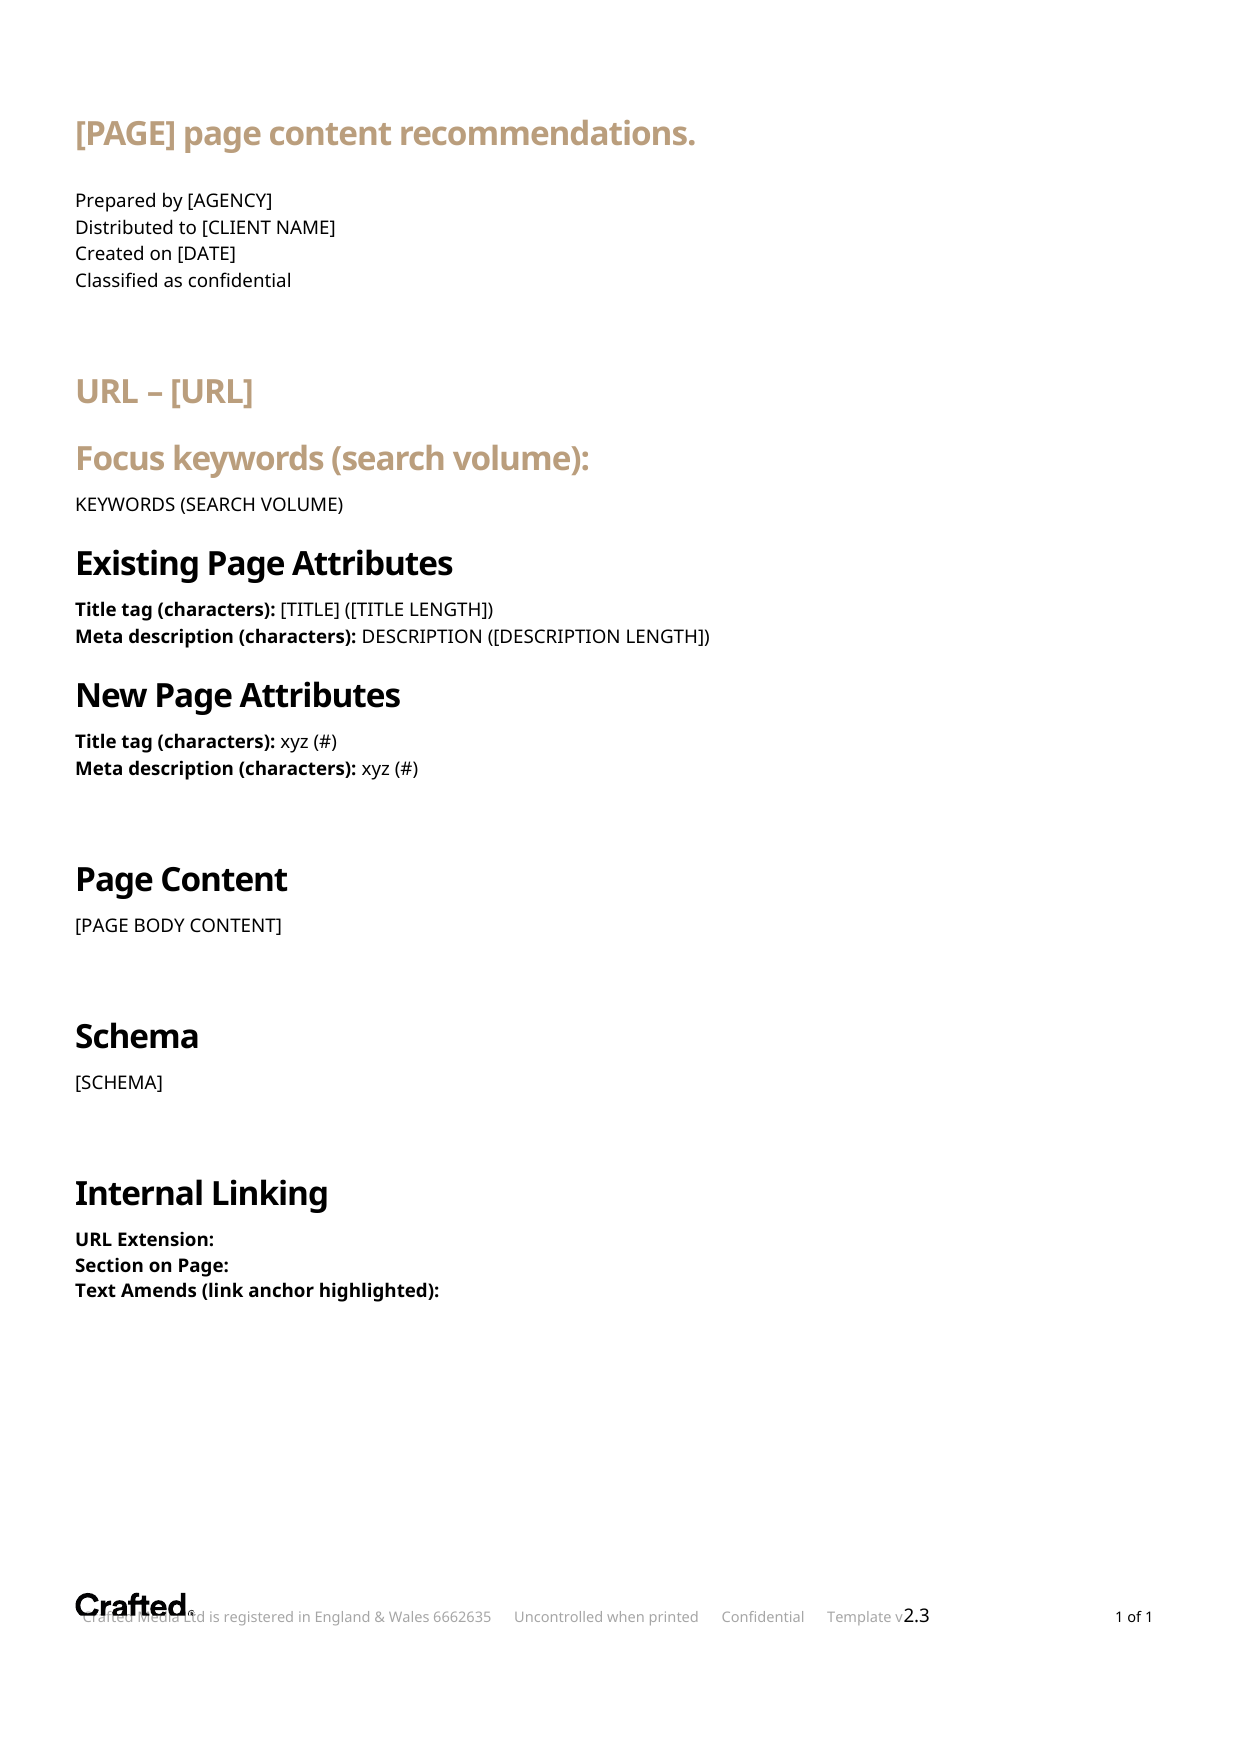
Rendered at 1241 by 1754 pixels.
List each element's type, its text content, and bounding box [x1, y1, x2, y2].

text Text Amends (link anchor highlighted): [75, 1278, 1165, 1303]
text KEYWORDS (SEARCH VOLUME) [75, 491, 1165, 516]
subtitle Page Content [75, 858, 1165, 900]
text [SCHEMA] [75, 1069, 1165, 1095]
text URL Extension: [75, 1227, 1165, 1252]
subtitle URL – [URL] [75, 370, 1165, 412]
text Title tag (characters): [TITLE] ([TITLE LENGTH]) Meta description (characters): DESCRIPTION ([DESCRIPTION LENGTH]) [75, 597, 1165, 648]
subtitle New Page Attributes [75, 674, 1165, 716]
subtitle Focus keywords (search volume): [75, 437, 1165, 478]
text Section on Page: [75, 1252, 1165, 1278]
text [PAGE BODY CONTENT] [75, 912, 1165, 938]
subtitle Internal Linking [75, 1172, 1165, 1214]
text Title tag (characters): xyz (#) Meta description (characters): xyz (#) [75, 729, 1165, 781]
subtitle Existing Page Attributes [75, 542, 1165, 584]
text Prepared by [AGENCY] Distributed to [CLIENT NAME] Created on [DATE] Classified as confidential [75, 187, 1165, 292]
subtitle Schema [75, 1015, 1165, 1057]
